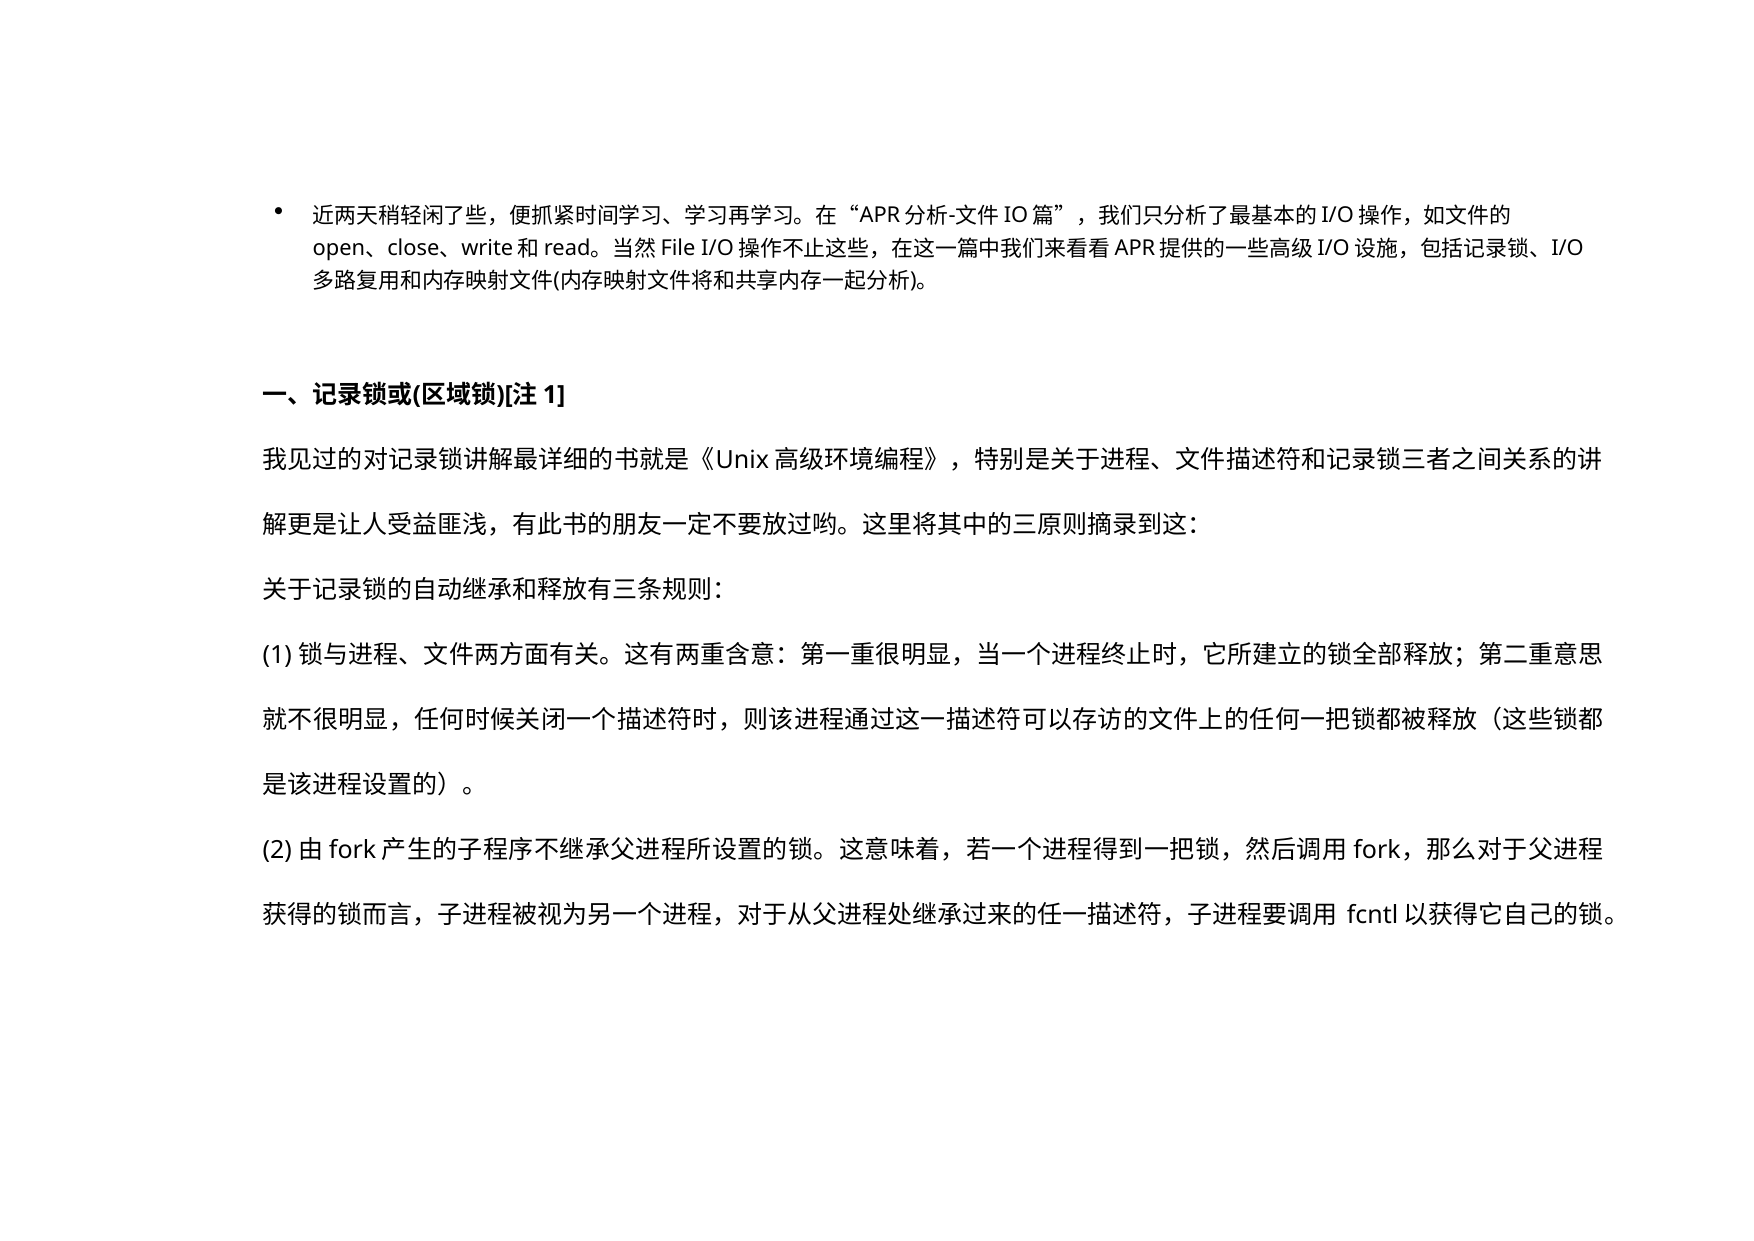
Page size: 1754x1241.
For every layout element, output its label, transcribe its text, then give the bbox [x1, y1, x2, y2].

text 关于记录锁的自动继承和释放有三条规则： [262, 555, 1604, 620]
text 一、记录锁或(区域锁)[注1] [262, 360, 1604, 425]
text (1) 锁与进程、文件两方面有关。这有两重含意：第一重很明显，当一个进程终止时，它所建立的锁全部释放；第二重意思就不很明显，任何时候关闭一个描述符时，则该进程通过这一描述符可以存访的文件上的任何一把锁都被释放（这些锁都是该进程设置的）。 [262, 620, 1604, 815]
list 近两天稍轻闲了些，便抓紧时间学习、学习再学习。在“APR分析-文件IO篇”，我们只分析了最基本的I/O操作，如文件的open、close、write和read。当然File I/O操作不止这些，在这一篇中我们来看看APR提供的一些高级I/O设施，包括记录锁、I/O多路复用和内存映射文件(内存映射文件将和共享内存一起分析)。 [275, 198, 1604, 295]
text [262, 815, 1604, 945]
text 我见过的对记录锁讲解最详细的书就是《Unix高级环境编程》，特别是关于进程、文件描述符和记录锁三者之间关系的讲解更是让人受益匪浅，有此书的朋友一定不要放过哟。这里将其中的三原则摘录到这： [262, 425, 1604, 555]
